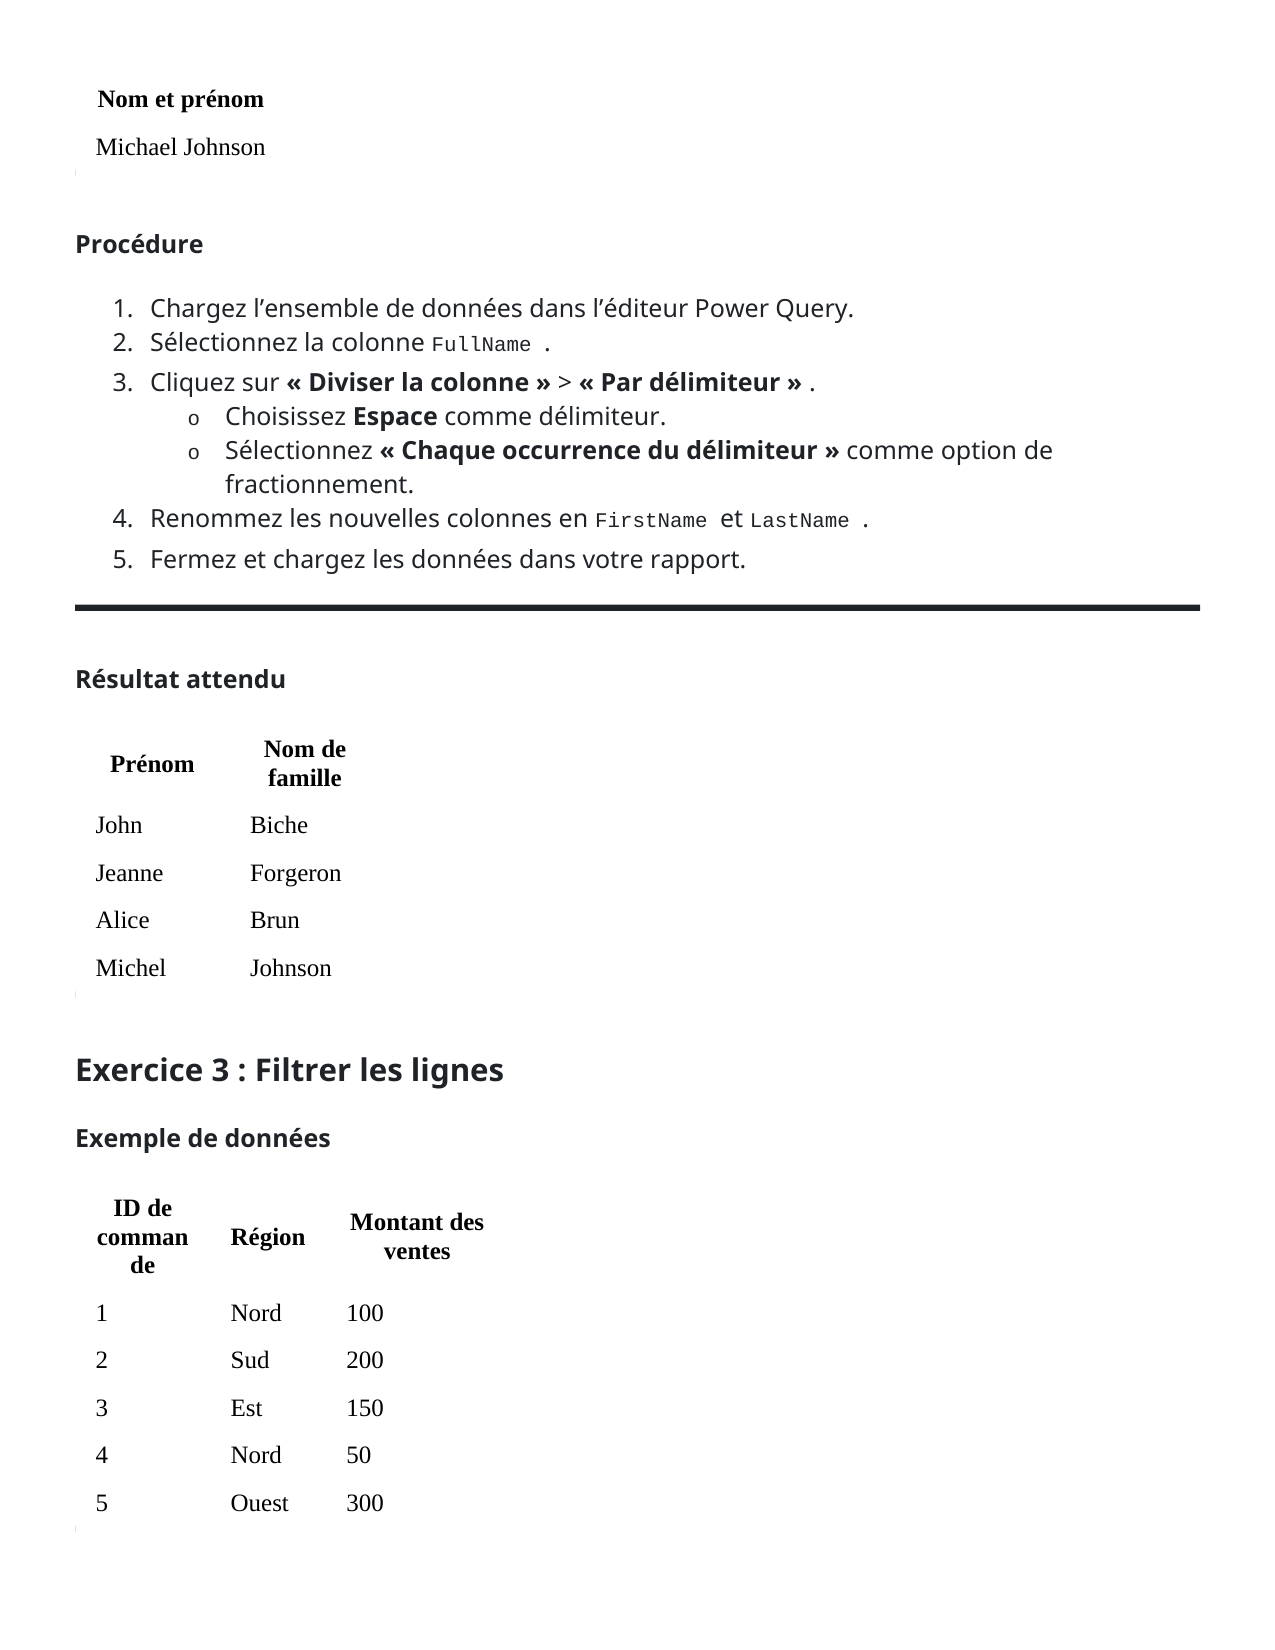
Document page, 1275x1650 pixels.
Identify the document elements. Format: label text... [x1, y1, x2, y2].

table_cell 300 [326, 1479, 508, 1526]
table_cell Nord [210, 1289, 326, 1336]
table_cell Alice [75, 896, 229, 944]
table_cell Est [210, 1384, 326, 1431]
list Renommez les nouvelles colonnes en FirstName et LastName . [112, 501, 1200, 535]
list Cliquez sur « Diviser la colonne » > « Par délimiteur » . [112, 365, 1200, 399]
text Exercice 3 : Filtrer les lignes [75, 1048, 1200, 1091]
table_header Nom de famille [230, 725, 380, 801]
table_cell Brun [230, 896, 380, 944]
list Choisissez Espace comme délimiteur. [187, 399, 1200, 433]
table_cell 100 [326, 1289, 508, 1336]
table_header ID de commande [75, 1184, 210, 1288]
table_cell 5 [75, 1479, 210, 1526]
text Résultat attendu [75, 662, 1200, 696]
table_cell 3 [75, 1384, 210, 1431]
list Sélectionnez « Chaque occurrence du délimiteur » comme option de fractionnement. [187, 433, 1200, 501]
table_cell 1 [75, 1289, 210, 1336]
list Fermez et chargez les données dans votre rapport. [112, 541, 1200, 575]
table_header Région [210, 1184, 326, 1288]
table_cell John [75, 801, 229, 849]
table_cell Johnson [230, 944, 380, 991]
table_cell 50 [326, 1431, 508, 1478]
table_cell 2 [75, 1336, 210, 1383]
list Chargez l’ensemble de données dans l’éditeur Power Query. [112, 290, 1200, 324]
table_cell Michael Johnson [75, 123, 286, 170]
text Exemple de données [75, 1120, 1200, 1154]
table_cell Forgeron [230, 849, 380, 896]
table_cell 4 [75, 1431, 210, 1478]
table_header Montant des ventes [326, 1184, 508, 1288]
table_header Nom et prénom [75, 75, 286, 122]
table_cell 200 [326, 1336, 508, 1383]
text Procédure [75, 227, 1200, 261]
table_header Prénom [75, 725, 229, 801]
table_cell 150 [326, 1384, 508, 1431]
table_cell Michel [75, 944, 229, 991]
table_cell Ouest [210, 1479, 326, 1526]
table_cell Sud [210, 1336, 326, 1383]
list Sélectionnez la colonne FullName . [112, 324, 1200, 358]
table_cell Nord [210, 1431, 326, 1478]
table_cell Biche [230, 801, 380, 849]
table_cell Jeanne [75, 849, 229, 896]
